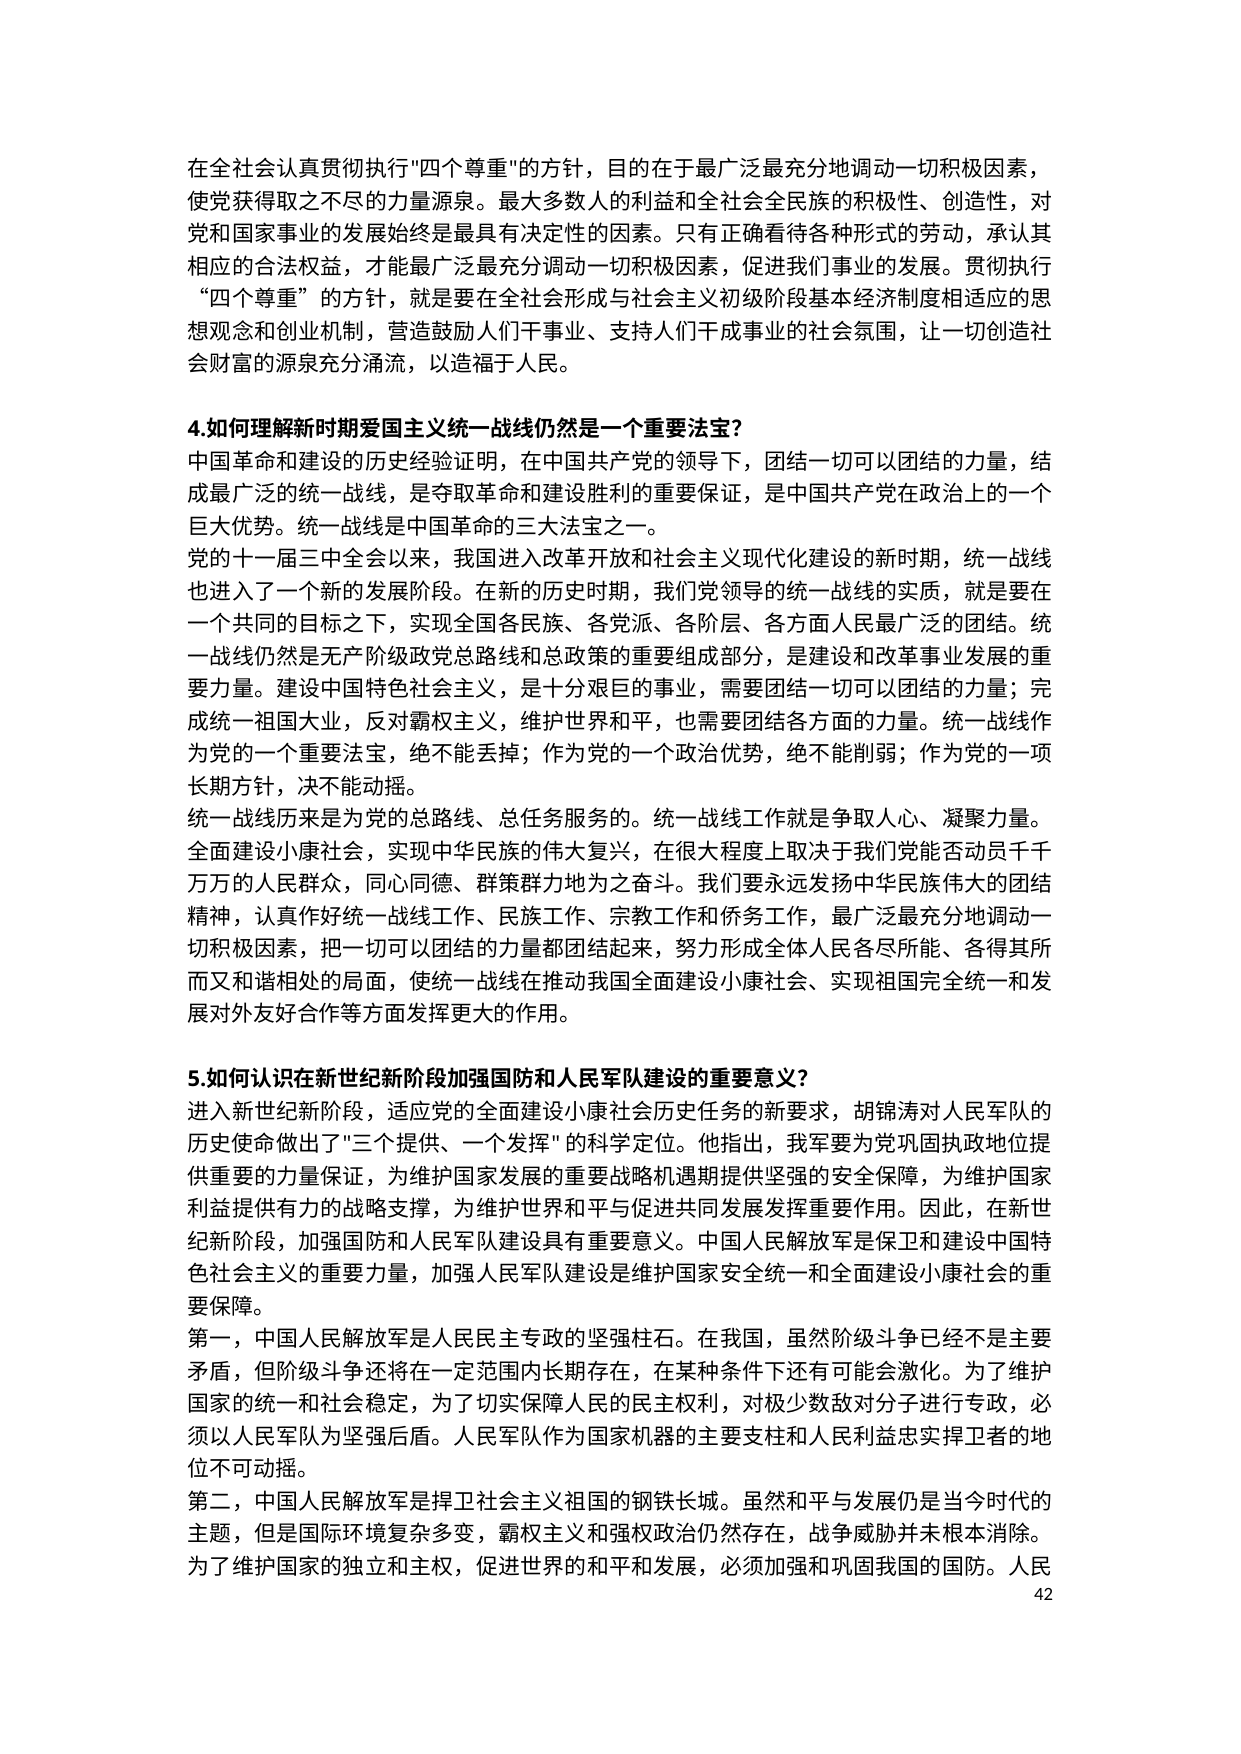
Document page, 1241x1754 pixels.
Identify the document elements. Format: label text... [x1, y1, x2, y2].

text 中国革命和建设的历史经验证明，在中国共产党的领导下，团结一切可以团结的力量，结成最广泛的统一战线，是夺取革命和建设胜利的重要保证，是中国共产党在政治上的一个巨大优势。统一战线是中国革命的三大法宝之一。 [187, 443, 1053, 541]
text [187, 1483, 1053, 1581]
text 党的十一届三中全会以来，我国进入改革开放和社会主义现代化建设的新时期，统一战线也进入了一个新的发展阶段。在新的历史时期，我们党领导的统一战线的实质，就是要在一个共同的目标之下，实现全国各民族、各党派、各阶层、各方面人民最广泛的团结。统一战线仍然是无产阶级政党总路线和总政策的重要组成部分，是建设和改革事业发展的重要力量。建设中国特色社会主义，是十分艰巨的事业，需要团结一切可以团结的力量；完成统一祖国大业，反对霸权主义，维护世界和平，也需要团结各方面的力量。统一战线作为党的一个重要法宝，绝不能丢掉；作为党的一个政治优势，绝不能削弱；作为党的一项长期方针，决不能动摇。 [187, 541, 1053, 801]
text 统一战线历来是为党的总路线、总任务服务的。统一战线工作就是争取人心、凝聚力量。全面建设小康社会，实现中华民族的伟大复兴，在很大程度上取决于我们党能否动员千千万万的人民群众，同心同德、群策群力地为之奋斗。我们要永远发扬中华民族伟大的团结精神，认真作好统一战线工作、民族工作、宗教工作和侨务工作，最广泛最充分地调动一切积极因素，把一切可以团结的力量都团结起来，努力形成全体人民各尽所能、各得其所而又和谐相处的局面，使统一战线在推动我国全面建设小康社会、实现祖国完全统一和发展对外友好合作等方面发挥更大的作用。 [187, 801, 1053, 1028]
subtitle 4.如何理解新时期爱国主义统一战线仍然是一个重要法宝？ [187, 411, 1053, 443]
text 在全社会认真贯彻执行"四个尊重"的方针，目的在于最广泛最充分地调动一切积极因素，使党获得取之不尽的力量源泉。最大多数人的利益和全社会全民族的积极性、创造性，对党和国家事业的发展始终是最具有决定性的因素。只有正确看待各种形式的劳动，承认其相应的合法权益，才能最广泛最充分调动一切积极因素，促进我们事业的发展。贯彻执行“四个尊重”的方针，就是要在全社会形成与社会主义初级阶段基本经济制度相适应的思想观念和创业机制，营造鼓励人们干事业、支持人们干成事业的社会氛围，让一切创造社会财富的源泉充分涌流，以造福于人民。 [187, 151, 1053, 378]
text 第一，中国人民解放军是人民民主专政的坚强柱石。在我国，虽然阶级斗争已经不是主要矛盾，但阶级斗争还将在一定范围内长期存在，在某种条件下还有可能会激化。为了维护国家的统一和社会稳定，为了切实保障人民的民主权利，对极少数敌对分子进行专政，必须以人民军队为坚强后盾。人民军队作为国家机器的主要支柱和人民利益忠实捍卫者的地位不可动摇。 [187, 1321, 1053, 1483]
text 进入新世纪新阶段，适应党的全面建设小康社会历史任务的新要求，胡锦涛对人民军队的历史使命做出了"三个提供、一个发挥" 的科学定位。他指出，我军要为党巩固执政地位提供重要的力量保证，为维护国家发展的重要战略机遇期提供坚强的安全保障，为维护国家利益提供有力的战略支撑，为维护世界和平与促进共同发展发挥重要作用。因此，在新世纪新阶段，加强国防和人民军队建设具有重要意义。中国人民解放军是保卫和建设中国特色社会主义的重要力量，加强人民军队建设是维护国家安全统一和全面建设小康社会的重要保障。 [187, 1093, 1053, 1321]
subtitle 5.如何认识在新世纪新阶段加强国防和人民军队建设的重要意义？ [187, 1061, 1053, 1093]
